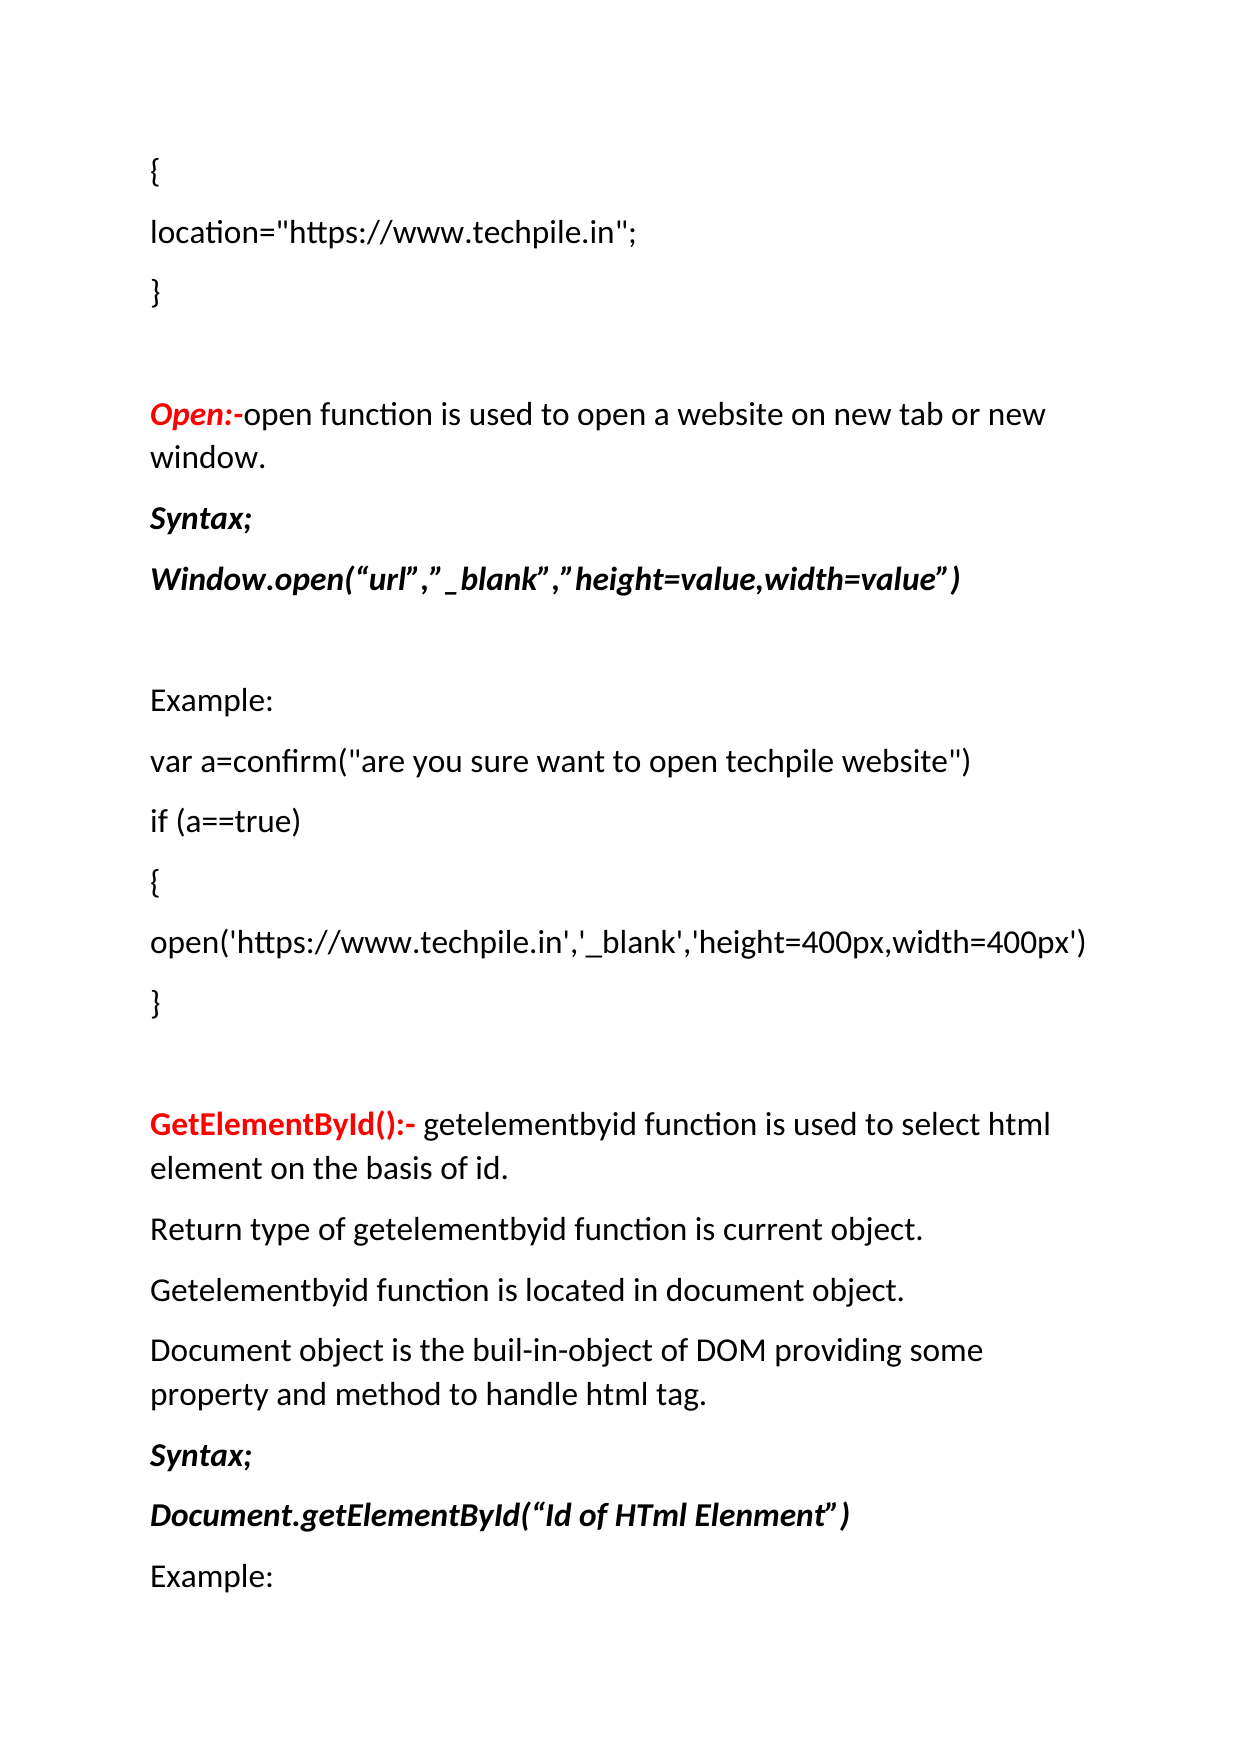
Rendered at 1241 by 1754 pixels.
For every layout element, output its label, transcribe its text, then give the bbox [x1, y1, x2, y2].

text Return type of getelementbyid function is current object. [150, 1208, 1090, 1249]
text GetElementById():- getelementbyid function is used to select html element on the basis of id. [150, 1103, 1090, 1188]
text { [150, 150, 1090, 191]
text open('https://www.techpile.in','_blank','height=400px,width=400px') [150, 921, 1090, 962]
text } [150, 271, 1090, 312]
text Document.getElementById(“Id of HTml Elenment”) [150, 1494, 1090, 1535]
text Window.open(“url”,”_blank”,”height=value,width=value”) [150, 558, 1090, 598]
text { [150, 861, 1090, 902]
text location="https://www.techpile.in"; [150, 211, 1090, 251]
text } [150, 982, 1090, 1023]
text Example: [150, 1555, 1090, 1596]
text Syntax; [150, 497, 1090, 538]
text Getelementbyid function is located in document object. [150, 1268, 1090, 1309]
text Syntax; [150, 1434, 1090, 1474]
text Open:-open function is used to open a website on new tab or new window. [150, 392, 1090, 477]
text if (a==true) [150, 800, 1090, 841]
text var a=confirm("are you sure want to open techpile website") [150, 739, 1090, 780]
text Document object is the buil-in-object of DOM providing some property and method to handle html tag. [150, 1329, 1090, 1414]
text Example: [150, 679, 1090, 720]
